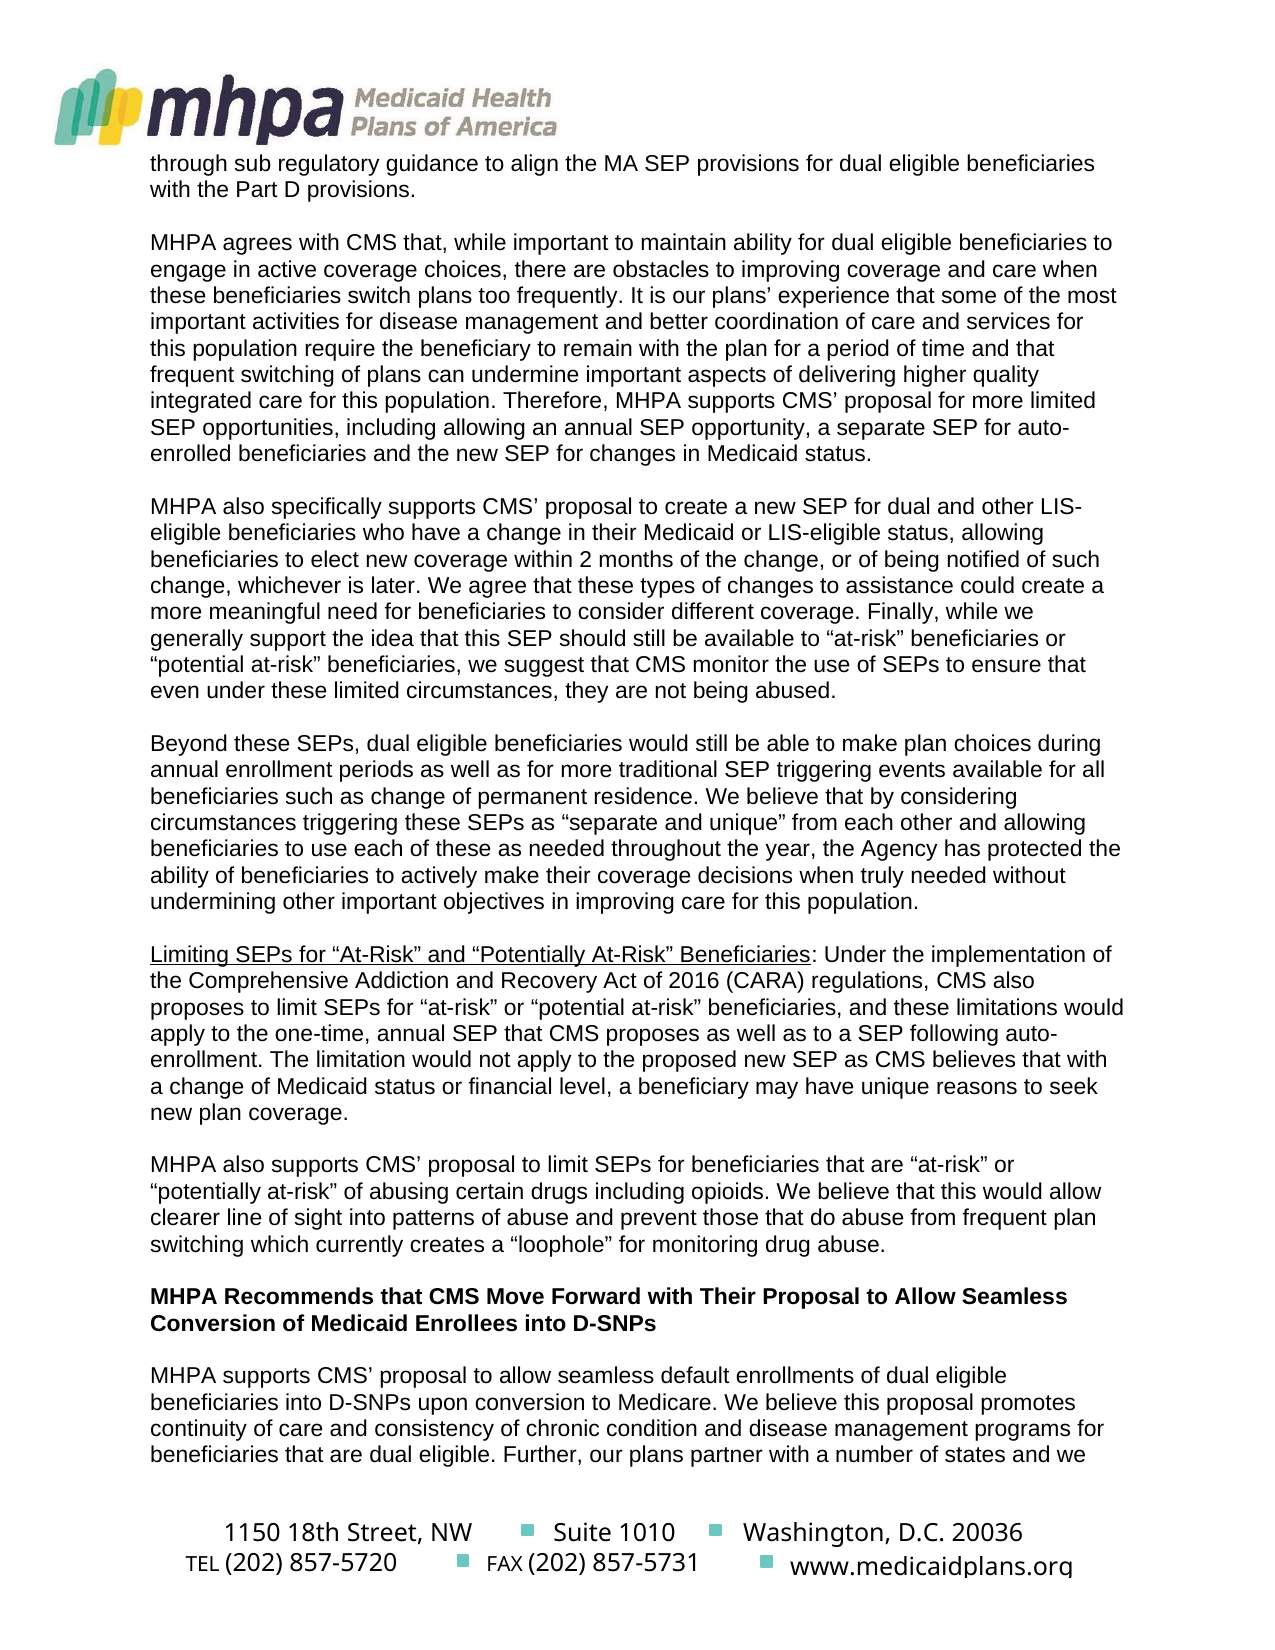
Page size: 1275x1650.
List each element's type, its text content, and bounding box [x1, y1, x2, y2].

text Limiting SEPs for “At-Risk” and “Potentially At-Risk” Beneficiaries: Under the implementation of the Comprehensive Addiction and Recovery Act of 2016 (CARA) regulations, CMS also proposes to limit SEPs for “at-risk” or “potential at-risk” beneficiaries, and these limitations would apply to the one-time, annual SEP that CMS proposes as well as to a SEP following auto- enrollment. The limitation would not apply to the proposed new SEP as CMS believes that with a change of Medicaid status or financial level, a beneficiary may have unique reasons to seek new plan coverage. [150, 941, 1125, 1125]
text MHPA supports CMS’ proposal to allow seamless default enrollments of dual eligible beneficiaries into D-SNPs upon conversion to Medicare. We believe this proposal promotes continuity of care and consistency of chronic condition and disease management programs for beneficiaries that are dual eligible. Further, our plans partner with a number of states and we [150, 1362, 1106, 1468]
text MHPA also supports CMS’ proposal to limit SEPs for beneficiaries that are “at-risk” or “potentially at-risk” of abusing certain drugs including opioids. We believe that this would allow clearer line of sight into patterns of abuse and prevent those that do abuse from frequent plan switching which currently creates a “loophole” for monitoring drug abuse. [150, 1151, 1104, 1257]
text Beyond these SEPs, dual eligible beneficiaries would still be able to make plan choices during annual enrollment periods as well as for more traditional SEP triggering events available for all beneficiaries such as change of permanent residence. We believe that by considering circumstances triggering these SEPs as “separate and unique” from each other and allowing beneficiaries to use each of these as needed throughout the year, the Agency has protected the ability of beneficiaries to actively make their coverage decisions when truly needed without undermining other important objectives in improving care for this population. [150, 730, 1123, 914]
picture [51, 62, 560, 151]
text through sub regulatory guidance to align the MA SEP provisions for dual eligible beneficiaries with the Part D provisions. [150, 150, 1097, 203]
text MHPA also specifically supports CMS’ proposal to create a new SEP for dual and other LIS- eligible beneficiaries who have a change in their Medicaid or LIS-eligible status, allowing beneficiaries to elect new coverage within 2 months of the change, or of being notified of such change, whichever is later. We agree that these types of changes to assistance could create a more meaningful need for beneficiaries to consider different coverage. Finally, while we generally support the idea that this SEP should still be available to “at-risk” beneficiaries or “potential at-risk” beneficiaries, we suggest that CMS monitor the use of SEPs to ensure that even under these limited circumstances, they are not being abused. [150, 493, 1106, 704]
text MHPA agrees with CMS that, while important to maintain ability for dual eligible beneficiaries to engage in active coverage choices, there are obstacles to improving coverage and care when these beneficiaries switch plans too frequently. It is our plans’ experience that some of the most important activities for disease management and better coordination of care and services for this population require the beneficiary to remain with the plan for a period of time and that frequent switching of plans can undermine important aspects of delivering higher quality integrated care for this population. Therefore, MHPA supports CMS’ proposal for more limited SEP opportunities, including allowing an annual SEP opportunity, a separate SEP for auto- enrolled beneficiaries and the new SEP for changes in Medicaid status. [150, 229, 1119, 466]
subtitle MHPA Recommends that CMS Move Forward with Their Proposal to Allow Seamless Conversion of Medicaid Enrollees into D-SNPs [150, 1283, 1070, 1336]
